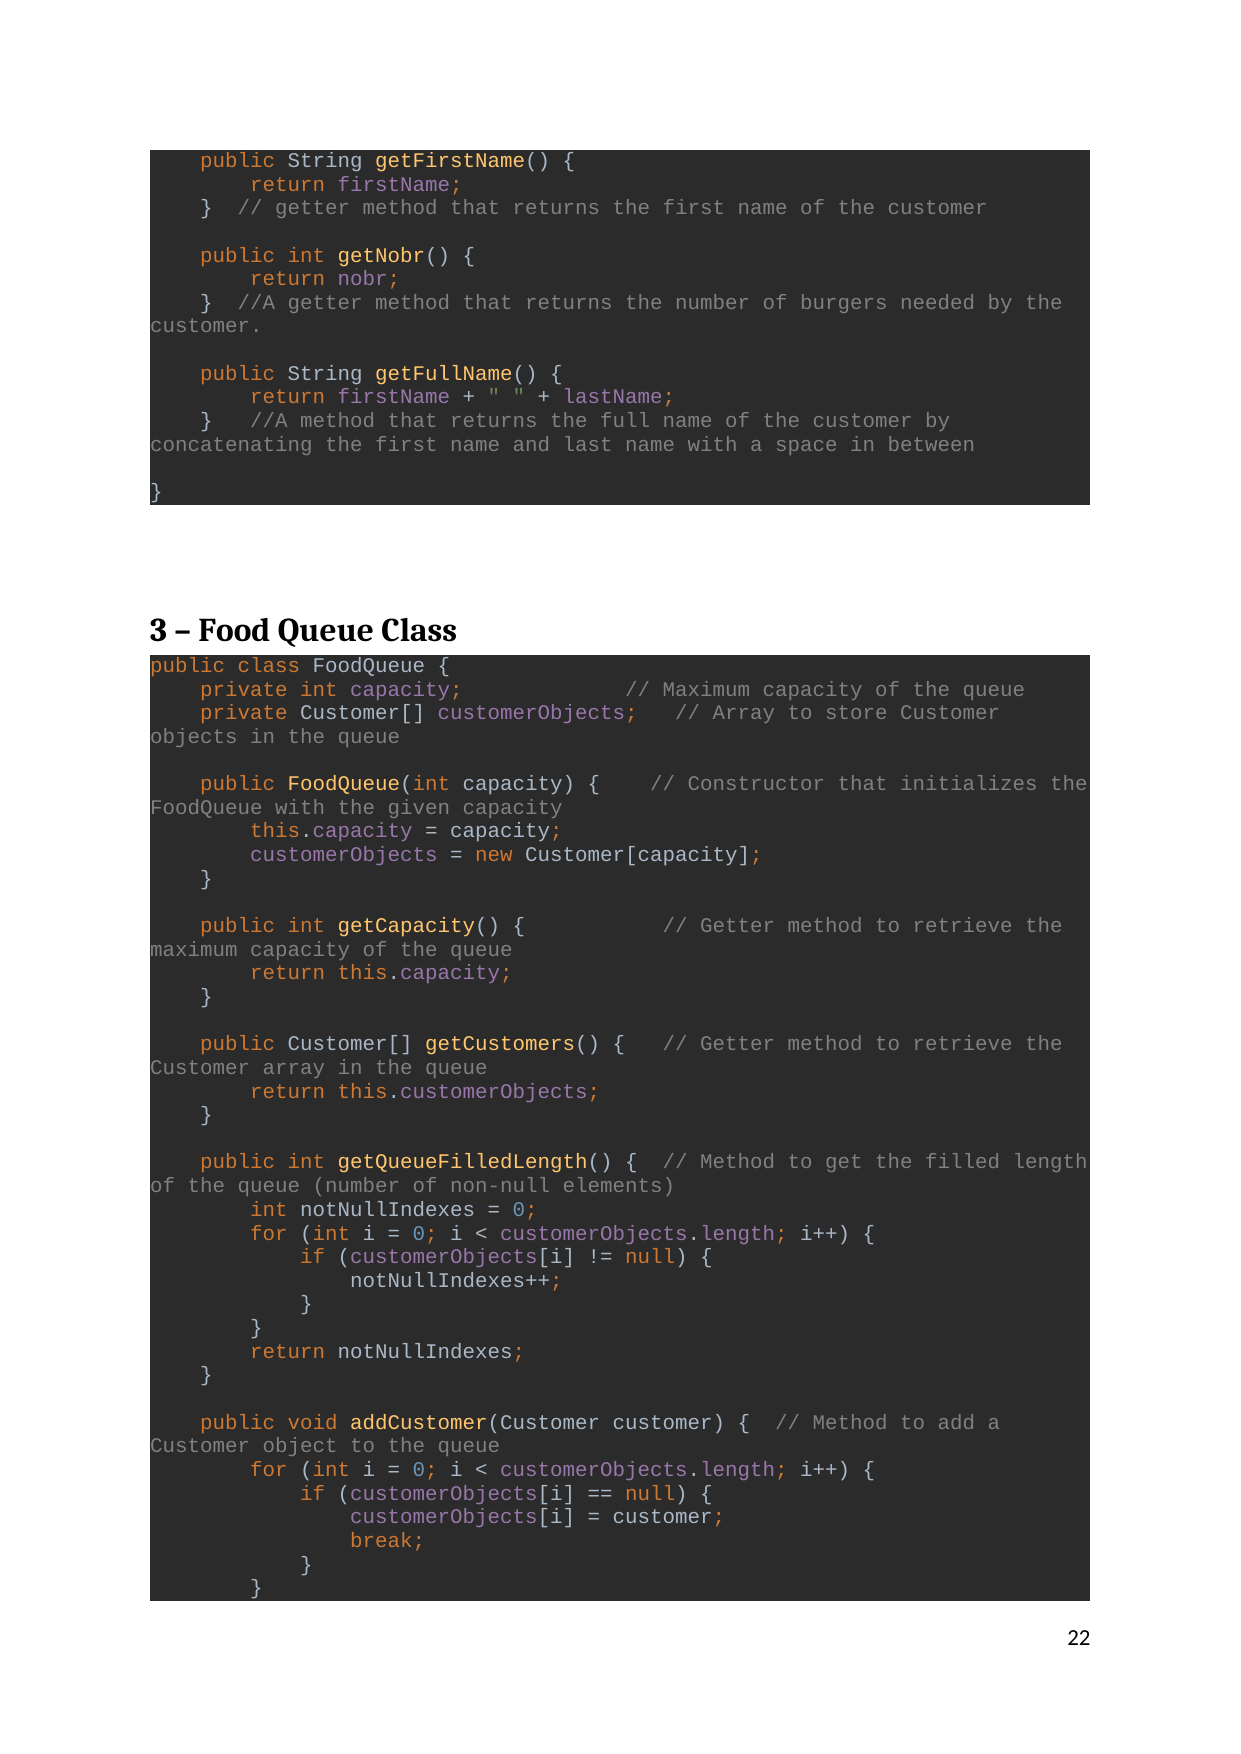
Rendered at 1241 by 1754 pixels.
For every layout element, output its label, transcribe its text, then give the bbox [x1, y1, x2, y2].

subtitle 3 – Food Queue Class [150, 611, 1090, 649]
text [150, 150, 1090, 505]
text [150, 655, 1090, 1601]
